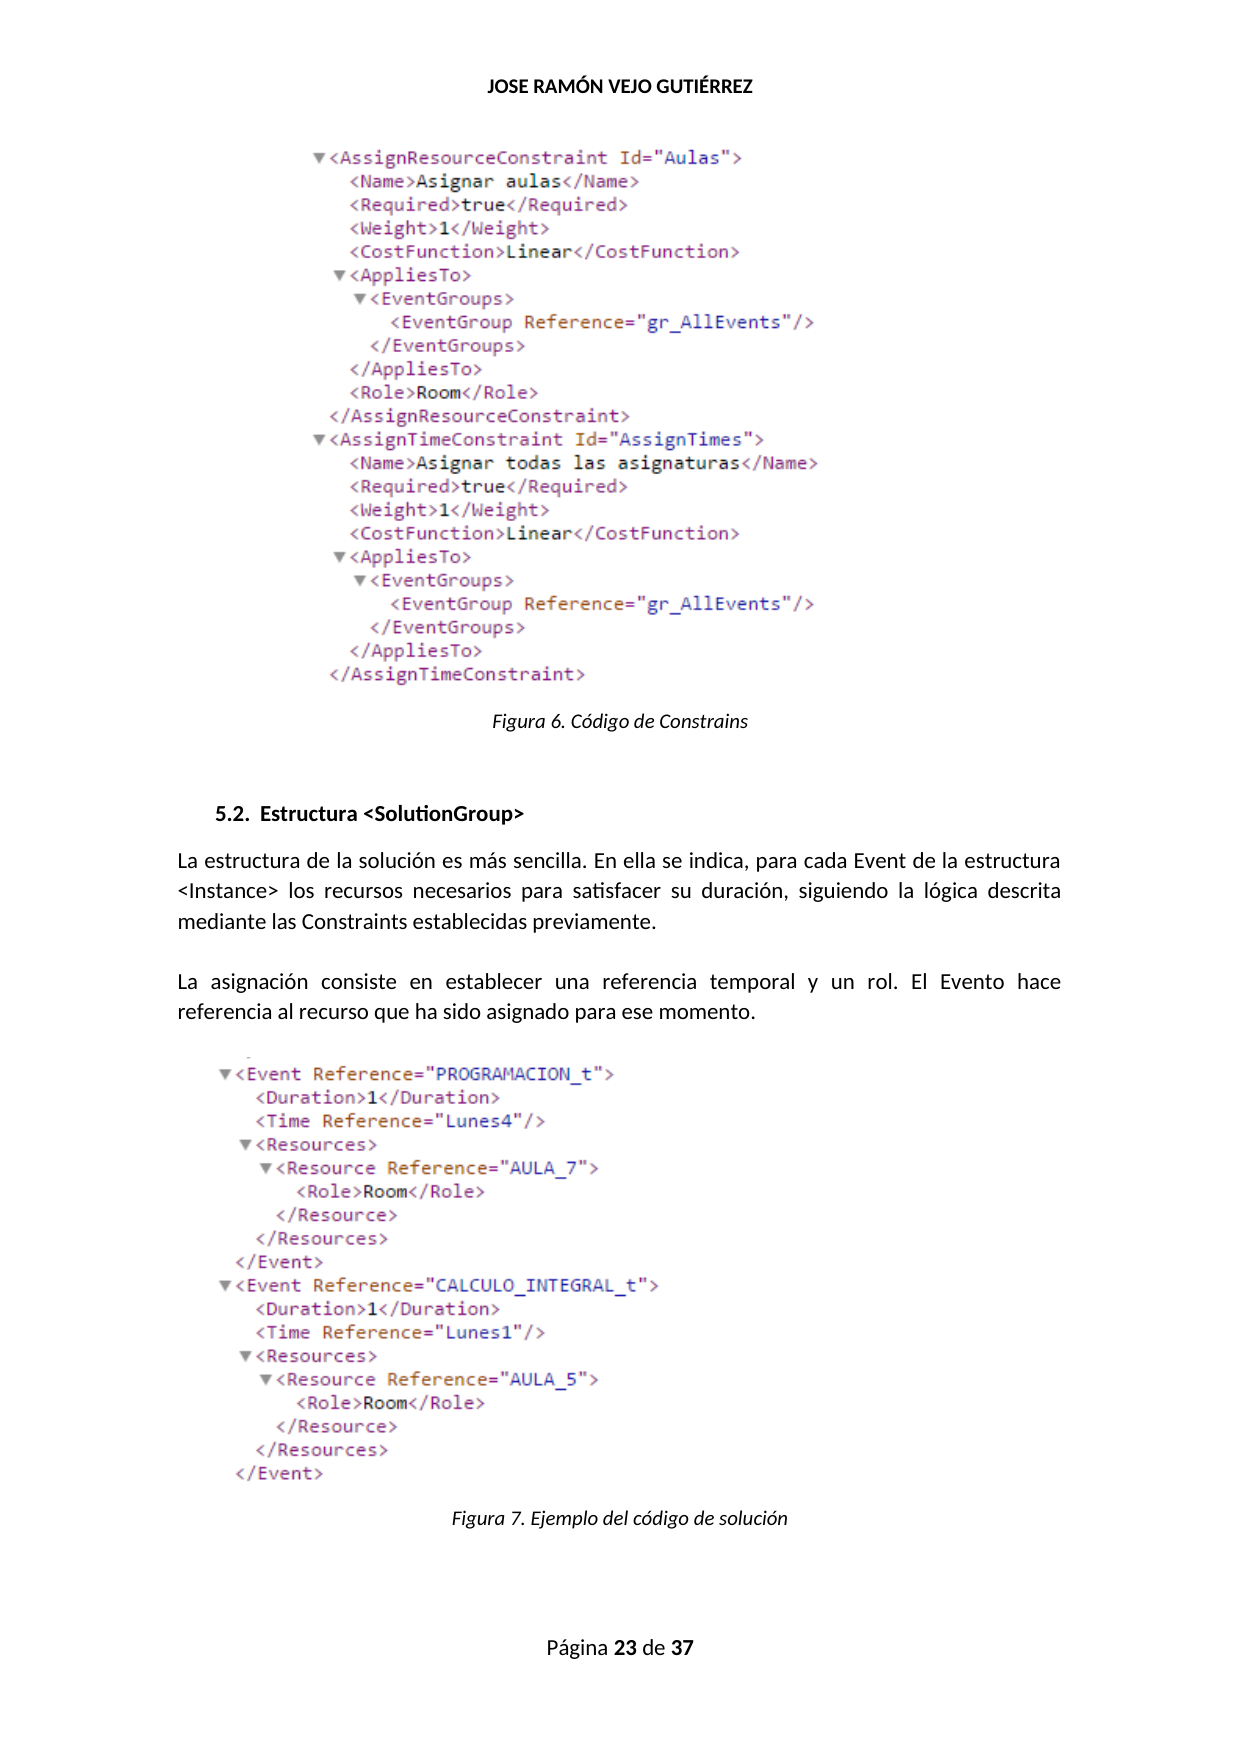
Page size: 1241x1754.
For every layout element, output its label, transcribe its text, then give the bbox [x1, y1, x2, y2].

picture [307, 147, 933, 690]
text La asignación consiste en establecer una referencia temporal y un rol. El Evento hace referencia al recurso que ha sido asignado para ese momento. [177, 967, 1063, 1026]
picture [177, 1057, 737, 1486]
text La estructura de la solución es más sencilla. En ella se indica, para cada Event de la estructura <Instance> los recursos necesarios para satisfacer su duración, siguiendo la lógica descrita mediante las Constraints establecidas previamente. [177, 846, 1063, 935]
text Figura 6. Código de Constrains [177, 709, 1063, 734]
text Figura 7. Ejemplo del código de solución [177, 1505, 1063, 1530]
text Estructura <SolutionGroup> [215, 799, 1063, 828]
